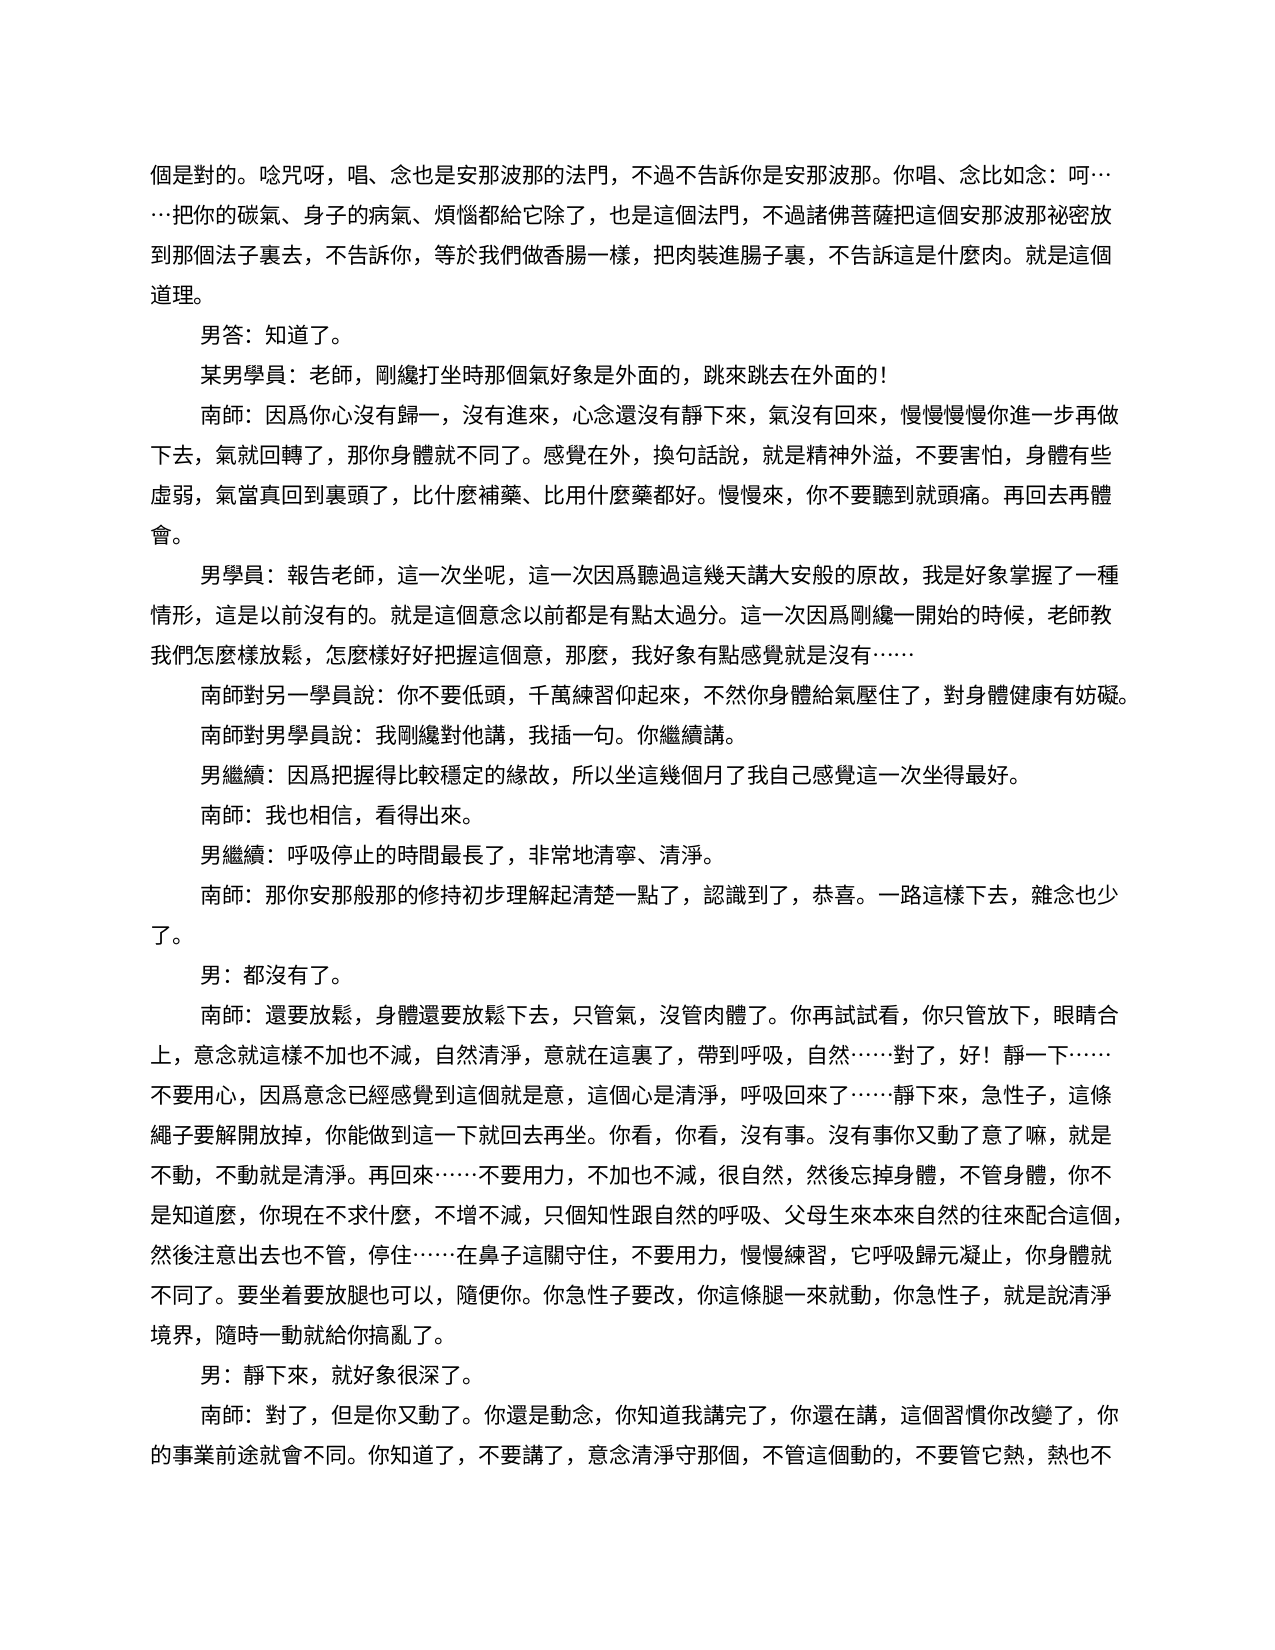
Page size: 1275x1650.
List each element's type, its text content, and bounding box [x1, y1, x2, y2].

text 南師：那你安那般那的修持初步理解起清楚一點了，認識到了，恭喜。一路這樣下去，雜念也少了。 [150, 870, 1125, 950]
text 男繼續：因爲把握得比較穩定的緣故，所以坐這幾個月了我自己感覺這一次坐得最好。 [150, 750, 1125, 790]
text 男繼續：呼吸停止的時間最長了，非常地清寧、清淨。 [150, 830, 1125, 870]
text 男：靜下來，就好象很深了。 [150, 1350, 1125, 1390]
text 南師對另一學員說：你不要低頭，千萬練習仰起來，不然你身體給氣壓住了，對身體健康有妨礙。 [150, 670, 1125, 710]
text 南師：還要放鬆，身體還要放鬆下去，只管氣，沒管肉體了。你再試試看，你只管放下，眼睛合上，意念就這樣不加也不減，自然清淨，意就在這裏了，帶到呼吸，自然……對了，好！靜一下……不要用心，因爲意念已經感覺到這個就是意，這個心是清淨，呼吸回來了……靜下來，急性子，這條繩子要解開放掉，你能做到這一下就回去再坐。你看，你看，沒有事。沒有事你又動了意了嘛，就是不動，不動就是清淨。再回來……不要用力，不加也不減，很自然，然後忘掉身體，不管身體，你不是知道麼，你現在不求什麼，不增不減，只個知性跟自然的呼吸、父母生來本來自然的往來配合這個，然後注意出去也不管，停住……在鼻子這關守住，不要用力，慢慢練習，它呼吸歸元凝止，你身體就不同了。要坐着要放腿也可以，隨便你。你急性子要改，你這條腿一來就動，你急性子，就是說清淨境界，隨時一動就給你搞亂了。 [150, 990, 1125, 1350]
text 某男學員：老師，剛纔打坐時那個氣好象是外面的，跳來跳去在外面的！ [150, 350, 1125, 390]
text 男學員：報告老師，這一次坐呢，這一次因爲聽過這幾天講大安般的原故，我是好象掌握了一種情形，這是以前沒有的。就是這個意念以前都是有點太過分。這一次因爲剛纔一開始的時候，老師教我們怎麼樣放鬆，怎麼樣好好把握這個意，那麼，我好象有點感覺就是沒有…… [150, 550, 1125, 670]
text 男：都沒有了。 [150, 950, 1125, 990]
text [150, 150, 1125, 310]
text 南師：因爲你心沒有歸一，沒有進來，心念還沒有靜下來，氣沒有回來，慢慢慢慢你進一步再做下去，氣就回轉了，那你身體就不同了。感覺在外，換句話說，就是精神外溢，不要害怕，身體有些虛弱，氣當真回到裏頭了，比什麼補藥、比用什麼藥都好。慢慢來，你不要聽到就頭痛。再回去再體會。 [150, 390, 1125, 550]
text 男答：知道了。 [150, 310, 1125, 350]
text 南師：我也相信，看得出來。 [150, 790, 1125, 830]
text 南師對男學員說：我剛纔對他講，我插一句。你繼續講。 [150, 710, 1125, 750]
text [150, 1390, 1125, 1470]
